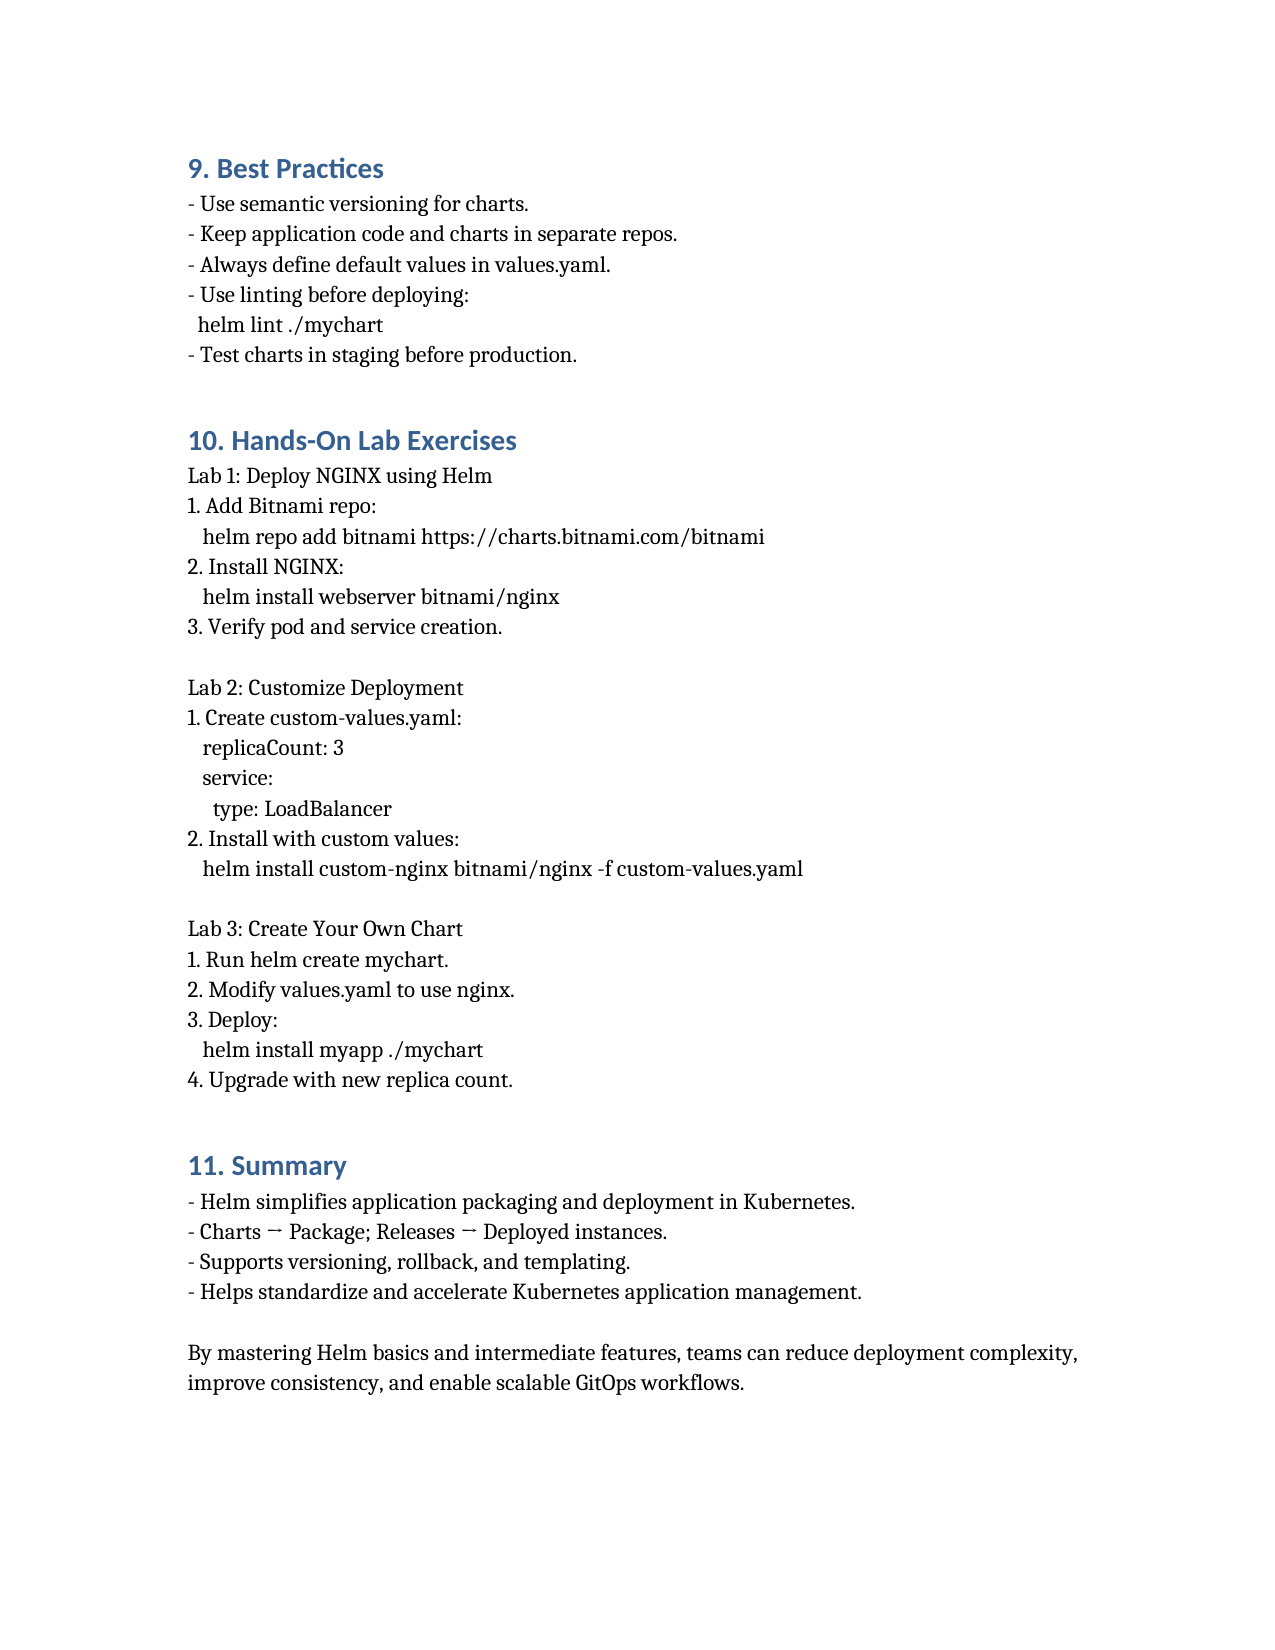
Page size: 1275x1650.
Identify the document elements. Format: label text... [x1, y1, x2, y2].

subtitle 11. Summary [187, 1147, 1087, 1183]
text - Helm simplifies application packaging and deployment in Kubernetes. - Charts → Package; Releases → Deployed instances. - Supports versioning, rollback, and templating. - Helps standardize and accelerate Kubernetes application management. By mastering Helm basics and intermediate features, teams can reduce deployment complexity, improve consistency, and enable scalable GitOps workflows. [187, 1188, 1087, 1396]
text - Use semantic versioning for charts. - Keep application code and charts in separate repos. - Always define default values in values.yaml. - Use linting before deploying: helm lint ./mychart - Test charts in staging before production. [187, 191, 1087, 368]
subtitle 9. Best Practices [187, 150, 1087, 186]
text Lab 1: Deploy NGINX using Helm 1. Add Bitnami repo: helm repo add bitnami https://charts.bitnami.com/bitnami 2. Install NGINX: helm install webserver bitnami/nginx 3. Verify pod and service creation. Lab 2: Customize Deployment 1. Create custom-values.yaml: replicaCount: 3 service: type: LoadBalancer 2. Install with custom values: helm install custom-nginx bitnami/nginx -f custom-values.yaml Lab 3: Create Your Own Chart 1. Run helm create mychart. 2. Modify values.yaml to use nginx. 3. Deploy: helm install myapp ./mychart 4. Upgrade with new replica count. [187, 463, 1087, 1094]
subtitle 10. Hands-On Lab Exercises [187, 422, 1087, 458]
